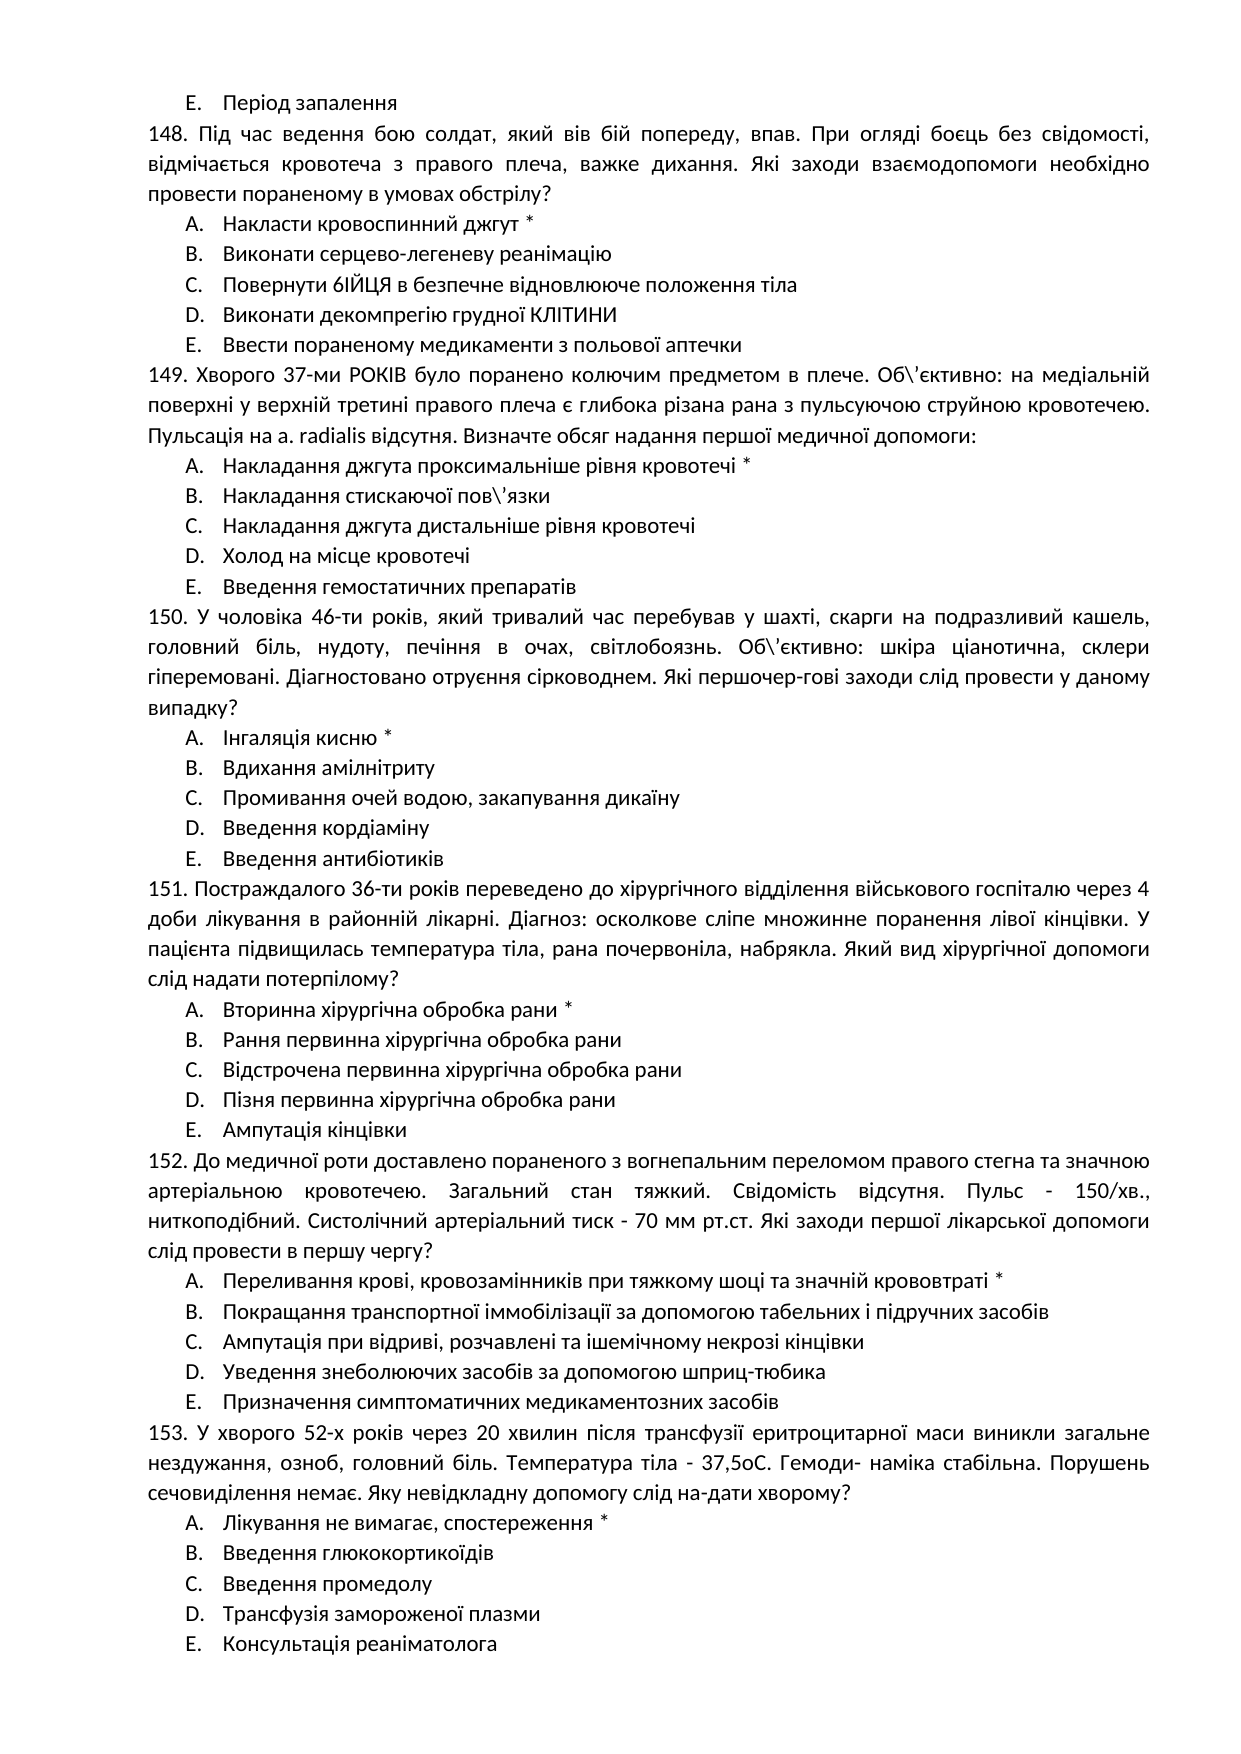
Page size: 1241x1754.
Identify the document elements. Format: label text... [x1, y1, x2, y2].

list Введення кордіаміну [185, 813, 1152, 842]
list Промивання очей водою, закапування дикаїну [185, 783, 1152, 811]
list Холод на місце кровотечі [185, 542, 1152, 570]
list Ввести пораненому медикаменти з польової аптечки [185, 330, 1152, 358]
list Ампутація кінцівки [185, 1116, 1152, 1144]
list Введення глюкокортикоїдів [185, 1538, 1152, 1567]
text 149. Хворого 37-ми РОКІВ було поранено колючим предметом в плече. Об\’єктивно: на медіальній поверхні у верхній третині правого плеча є глибока різана рана з пульсуючою струйною кровотечею. Пульсація на a. radialis відсутня. Визначте обсяг надання першої медичної допомоги: [148, 360, 1152, 449]
list Консультація реаніматолога [185, 1629, 1152, 1657]
list Введення промедолу [185, 1569, 1152, 1597]
list Відстрочена первинна хірургічна обробка рани [185, 1055, 1152, 1083]
list Уведення знеболюючих засобів за допомогою шприц-тюбика [185, 1357, 1152, 1385]
list Трансфузія замороженої плазми [185, 1599, 1152, 1627]
list Пізня первинна хірургічна обробка рани [185, 1085, 1152, 1113]
list Виконати декомпрегію грудної КЛІТИНИ [185, 300, 1152, 328]
list Введення антибіотиків [185, 844, 1152, 872]
list Накладання джгута дистальніше рівня кровотечі [185, 511, 1152, 539]
text 152. До медичної роти доставлено пораненого з вогнепальним переломом правого стегна та значною артеріальною кровотечею. Загальний стан тяжкий. Свідомість відсутня. Пульс - 150/хв., ниткоподібний. Систолічний артеріальний тиск - 70 мм рт.ст. Які заходи першої лікарської допомоги слід провести в першу чергу? [148, 1146, 1152, 1264]
list Вдихання амілнітриту [185, 753, 1152, 781]
list Рання первинна хірургічна обробка рани [185, 1025, 1152, 1053]
list Накладання стискаючої пов\’язки [185, 481, 1152, 509]
text 148. Під час ведення бою солдат, який вів бій попереду, впав. При огляді боєць без свідомості, відмічається кровотеча з правого плеча, важке дихання. Які заходи взаємодопомоги необхідно провести пораненому в умовах обстрілу? [148, 119, 1152, 207]
list Вторинна хірургічна обробка рани * [185, 995, 1152, 1023]
list Накладання джгута проксимальніше рівня кровотечі * [185, 451, 1152, 479]
list Переливання крові, кровозамінників при тяжкому шоці та значній крововтраті * [185, 1267, 1152, 1295]
text 150. У чоловіка 46-ти років, який тривалий час перебував у шахті, скарги на подразливий кашель, головний біль, нудоту, печіння в очах, світлобоязнь. Об\’єктивно: шкіра ціанотична, склери гіперемовані. Діагностовано отруєння сірководнем. Які першочер-гові заходи слід провести у даному випадку? [148, 602, 1152, 721]
list Лікування не вимагає, спостереження * [185, 1508, 1152, 1536]
list Призначення симптоматичних медикаментозних засобів [185, 1387, 1152, 1416]
text 153. У хворого 52-х років через 20 хвилин після трансфузії еритроцитарної маси виникли загальне нездужання, озноб, головний біль. Температура тіла - 37,5oC. Гемоди- наміка стабільна. Порушень сечовиділення немає. Яку невідкладну допомогу слід на-дати хворому? [148, 1418, 1152, 1506]
list Виконати серцево-легеневу реанімацію [185, 239, 1152, 268]
list Введення гемостатичних препаратів [185, 572, 1152, 600]
list Інгаляція кисню * [185, 723, 1152, 751]
list Ампутація при відриві, розчавлені та ішемічному некрозі кінцівки [185, 1327, 1152, 1355]
list Накласти кровоспинний джгут * [185, 209, 1152, 237]
list Повернути 6ІЙЦЯ в безпечне відновлююче положення тіла [185, 270, 1152, 298]
list Покращання транспортної іммобілізації за допомогою табельних і підручних засобів [185, 1297, 1152, 1325]
text 151. Постраждалого 36-ти років переведено до хірургічного відділення військового госпіталю через 4 доби лікування в районній лікарні. Діагноз: осколкове сліпе множинне поранення лівої кінцівки. У пацієнта підвищилась температура тіла, рана почервоніла, набрякла. Який вид хірургічної допомоги слід надати потерпілому? [148, 874, 1152, 993]
list Період запалення [185, 88, 1152, 117]
